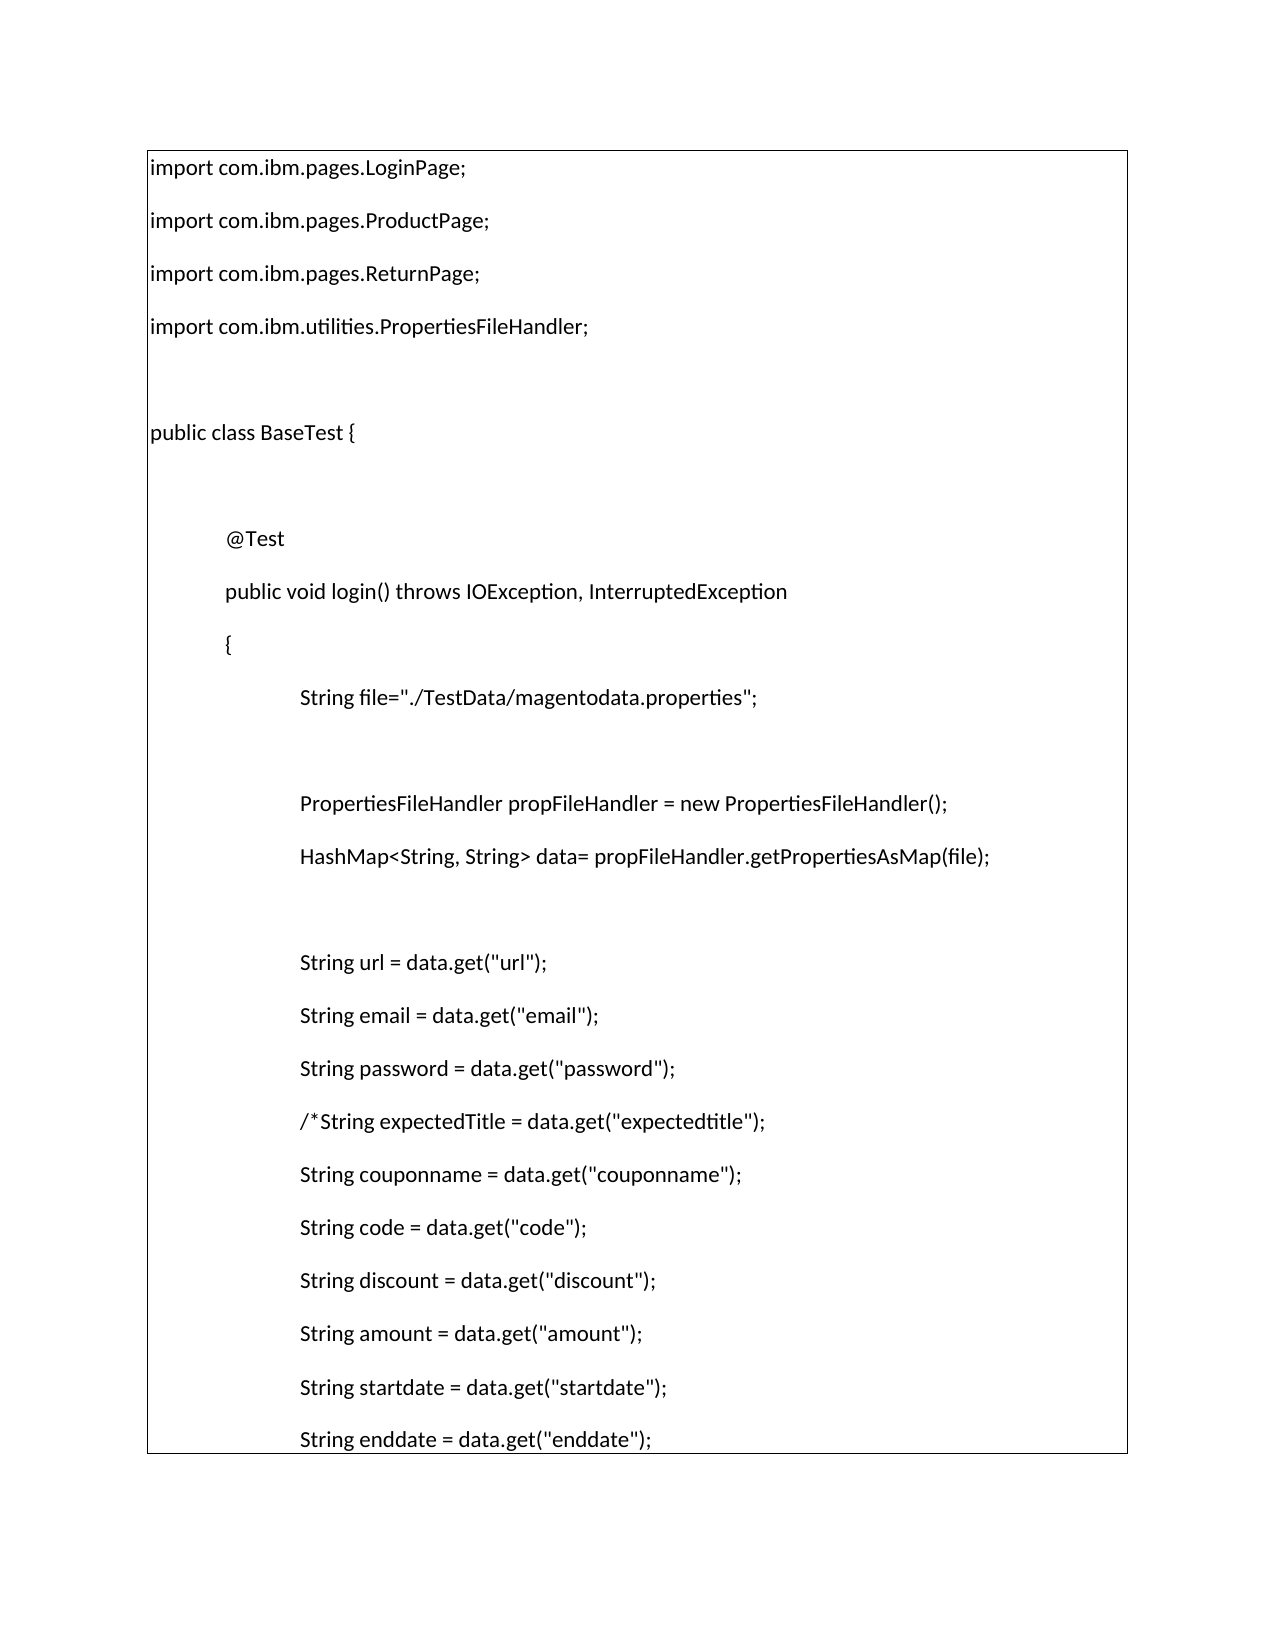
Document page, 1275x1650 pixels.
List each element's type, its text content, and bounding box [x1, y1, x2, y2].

text String code = data.get("code"); [148, 1210, 1127, 1242]
text String file="./TestData/magentodata.properties"; [148, 680, 1127, 711]
text String couponname = data.get("couponname"); [148, 1157, 1127, 1188]
text public void login() throws IOException, InterruptedException [148, 574, 1127, 605]
text String email = data.get("email"); [148, 998, 1127, 1029]
text String discount = data.get("discount"); [148, 1263, 1127, 1294]
text String enddate = data.get("enddate"); [148, 1422, 1127, 1453]
text import com.ibm.pages.ProductPage; [148, 203, 1127, 234]
text PropertiesFileHandler propFileHandler = new PropertiesFileHandler(); [148, 786, 1127, 817]
text String url = data.get("url"); [148, 945, 1127, 976]
text String startdate = data.get("startdate"); [148, 1369, 1127, 1401]
text String amount = data.get("amount"); [148, 1316, 1127, 1348]
text import com.ibm.pages.ReturnPage; [148, 256, 1127, 287]
text String password = data.get("password"); [148, 1051, 1127, 1082]
text { [148, 627, 1127, 658]
text import com.ibm.pages.LoginPage; [148, 151, 1127, 181]
text public class BaseTest { [148, 415, 1127, 446]
text HashMap<String, String> data= propFileHandler.getPropertiesAsMap(file); [148, 839, 1127, 870]
text import com.ibm.utilities.PropertiesFileHandler; [148, 309, 1127, 340]
text @Test [148, 521, 1127, 552]
text /*String expectedTitle = data.get("expectedtitle"); [148, 1104, 1127, 1136]
